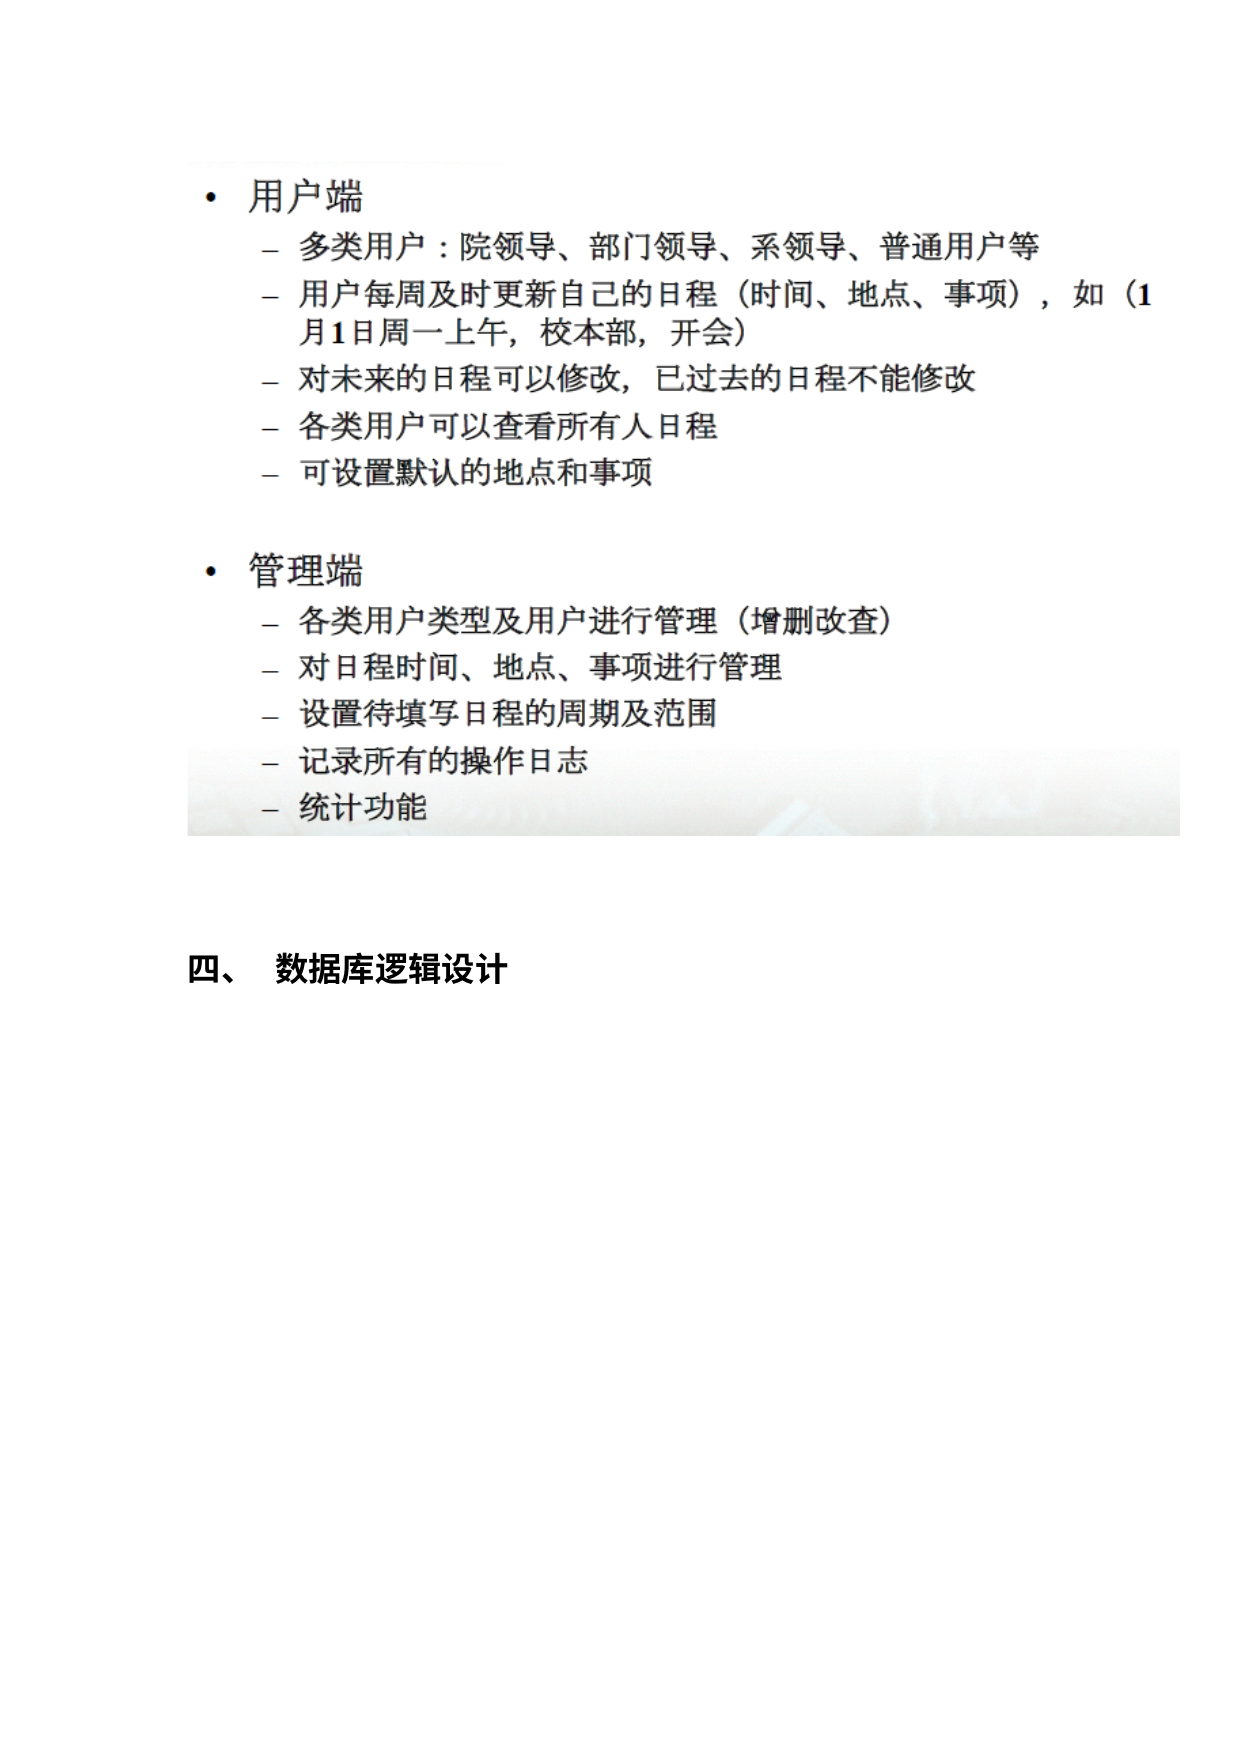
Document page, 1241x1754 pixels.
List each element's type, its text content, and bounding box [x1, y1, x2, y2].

picture [187, 162, 1180, 836]
subtitle 数据库逻辑设计 [187, 934, 1053, 999]
